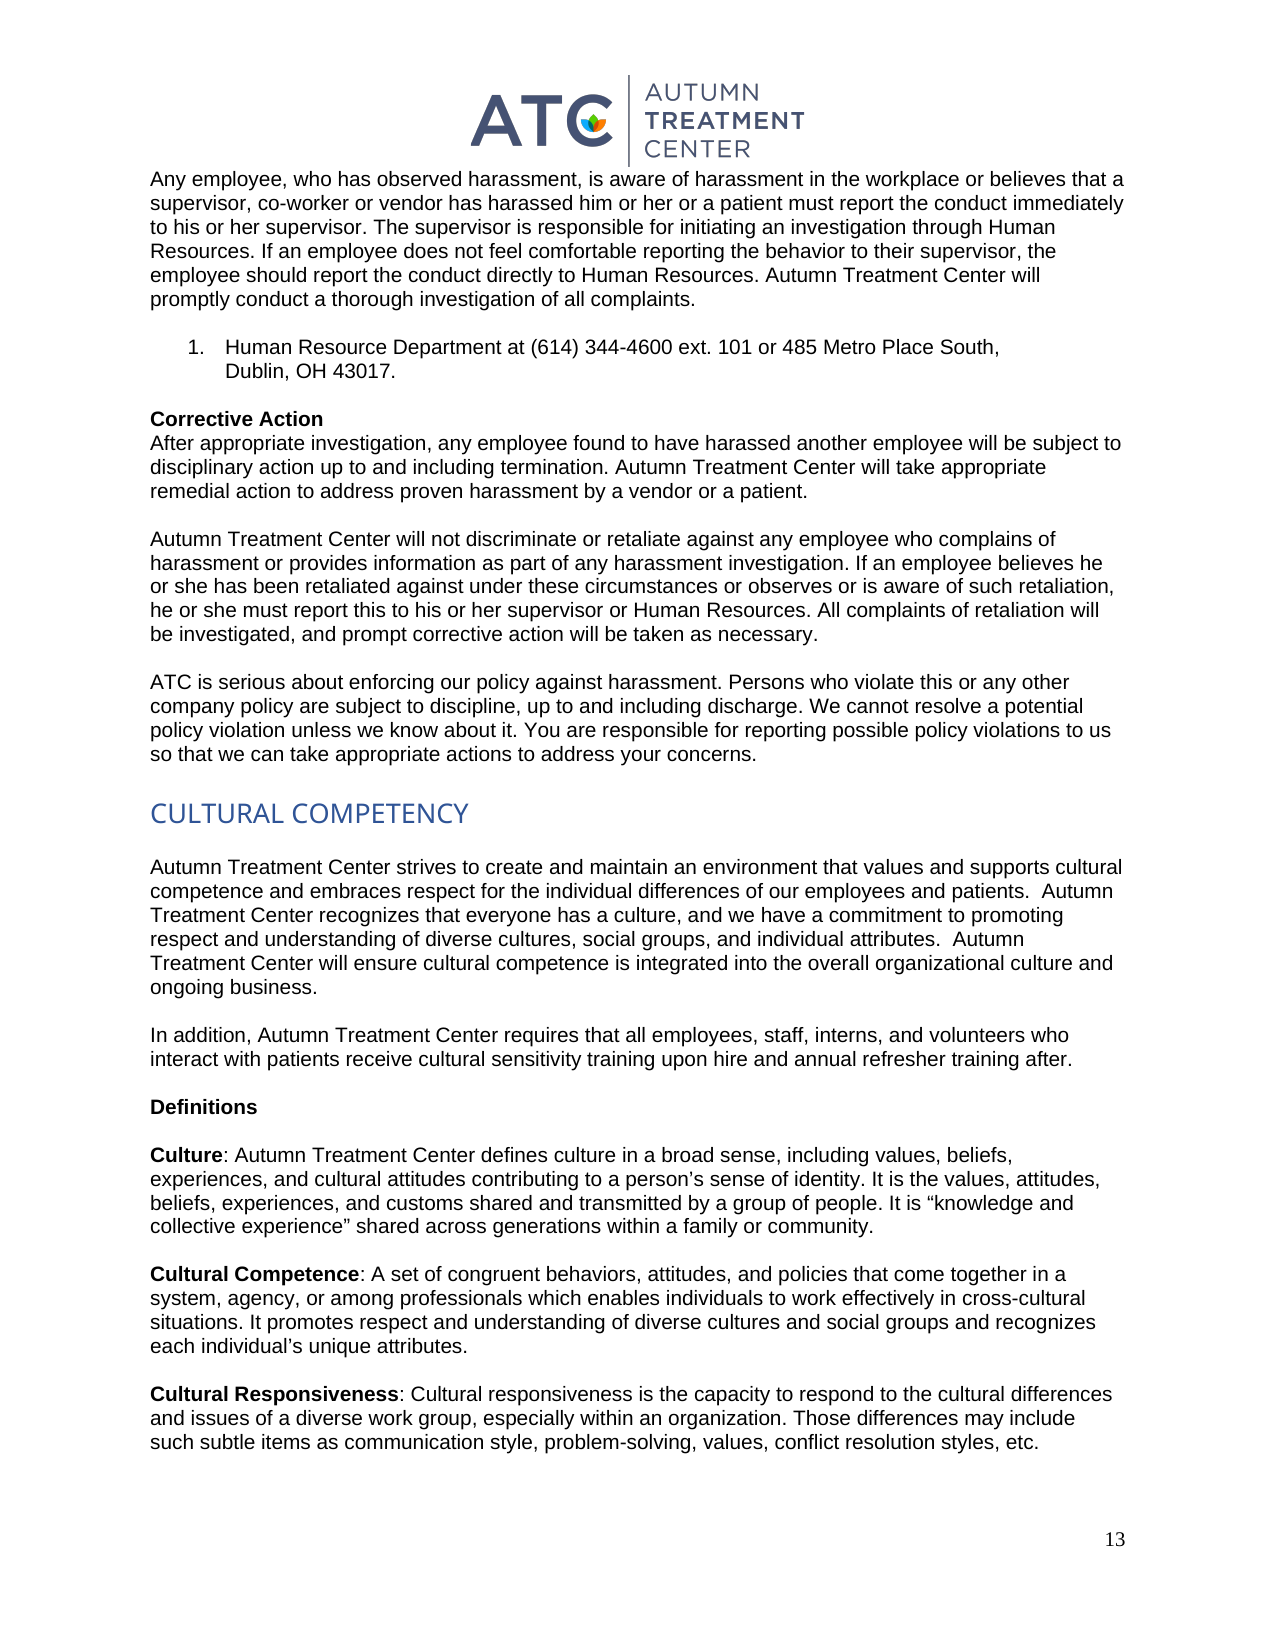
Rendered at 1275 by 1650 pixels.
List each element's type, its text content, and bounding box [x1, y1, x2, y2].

text Autumn Treatment Center will not discriminate or retaliate against any employee who complains of harassment or provides information as part of any harassment investigation. If an employee believes he or she has been retaliated against under these circumstances or observes or is aware of such retaliation, [150, 526, 1125, 598]
text Cultural Competence: A set of congruent behaviors, attitudes, and policies that come together in a system, agency, or among professionals which enables individuals to work effectively in cross-cultural situations. It promotes respect and understanding of diverse cultures and social groups and recognizes each individual’s unique attributes. [150, 1262, 1125, 1358]
text After appropriate investigation, any employee found to have harassed another employee will be subject to disciplinary action up to and including termination. Autumn Treatment Center will take appropriate remedial action to address proven harassment by a vendor or a patient. [150, 431, 1125, 502]
list Dublin, OH 43017. [225, 359, 1125, 383]
text Corrective Action [150, 407, 1125, 431]
text he or she must report this to his or her supervisor or Human Resources. All complaints of retaliation will be investigated, and prompt corrective action will be taken as necessary. [150, 598, 1125, 646]
text Cultural Responsiveness: Cultural responsiveness is the capacity to respond to the cultural differences and issues of a diverse work group, especially within an organization. Those differences may include such subtle items as communication style, problem-solving, values, conflict resolution styles, etc. [150, 1382, 1125, 1454]
text Definitions [150, 1094, 1125, 1118]
subtitle CULTURAL COMPETENCY [150, 794, 1125, 831]
list Human Resource Department at (614) 344-4600 ext. 101 or 485 Metro Place South, [187, 335, 1125, 359]
text ATC is serious about enforcing our policy against harassment. Persons who violate this or any other company policy are subject to discipline, up to and including discharge. We cannot resolve a potential policy violation unless we know about it. You are responsible for reporting possible policy violations to us so that we can take appropriate actions to address your concerns. [150, 670, 1125, 766]
text In addition, Autumn Treatment Center requires that all employees, staff, interns, and volunteers who interact with patients receive cultural sensitivity training upon hire and annual refresher training after. [150, 1023, 1125, 1071]
picture [470, 75, 805, 167]
text Autumn Treatment Center strives to create and maintain an environment that values and supports cultural competence and embraces respect for the individual differences of our employees and patients. Autumn Treatment Center recognizes that everyone has a culture, and we have a commitment to promoting respect and understanding of diverse cultures, social groups, and individual attributes. Autumn Treatment Center will ensure cultural competence is integrated into the overall organizational culture and ongoing business. [150, 855, 1125, 999]
text Culture: Autumn Treatment Center defines culture in a broad sense, including values, beliefs, experiences, and cultural attitudes contributing to a person’s sense of identity. It is the values, attitudes, beliefs, experiences, and customs shared and transmitted by a group of people. It is “knowledge and collective experience” shared across generations within a family or community. [150, 1142, 1125, 1238]
text Any employee, who has observed harassment, is aware of harassment in the workplace or believes that a supervisor, co-worker or vendor has harassed him or her or a patient must report the conduct immediately to his or her supervisor. The supervisor is responsible for initiating an investigation through Human Resources. If an employee does not feel comfortable reporting the behavior to their supervisor, the employee should report the conduct directly to Human Resources. Autumn Treatment Center will promptly conduct a thorough investigation of all complaints. [150, 167, 1125, 311]
